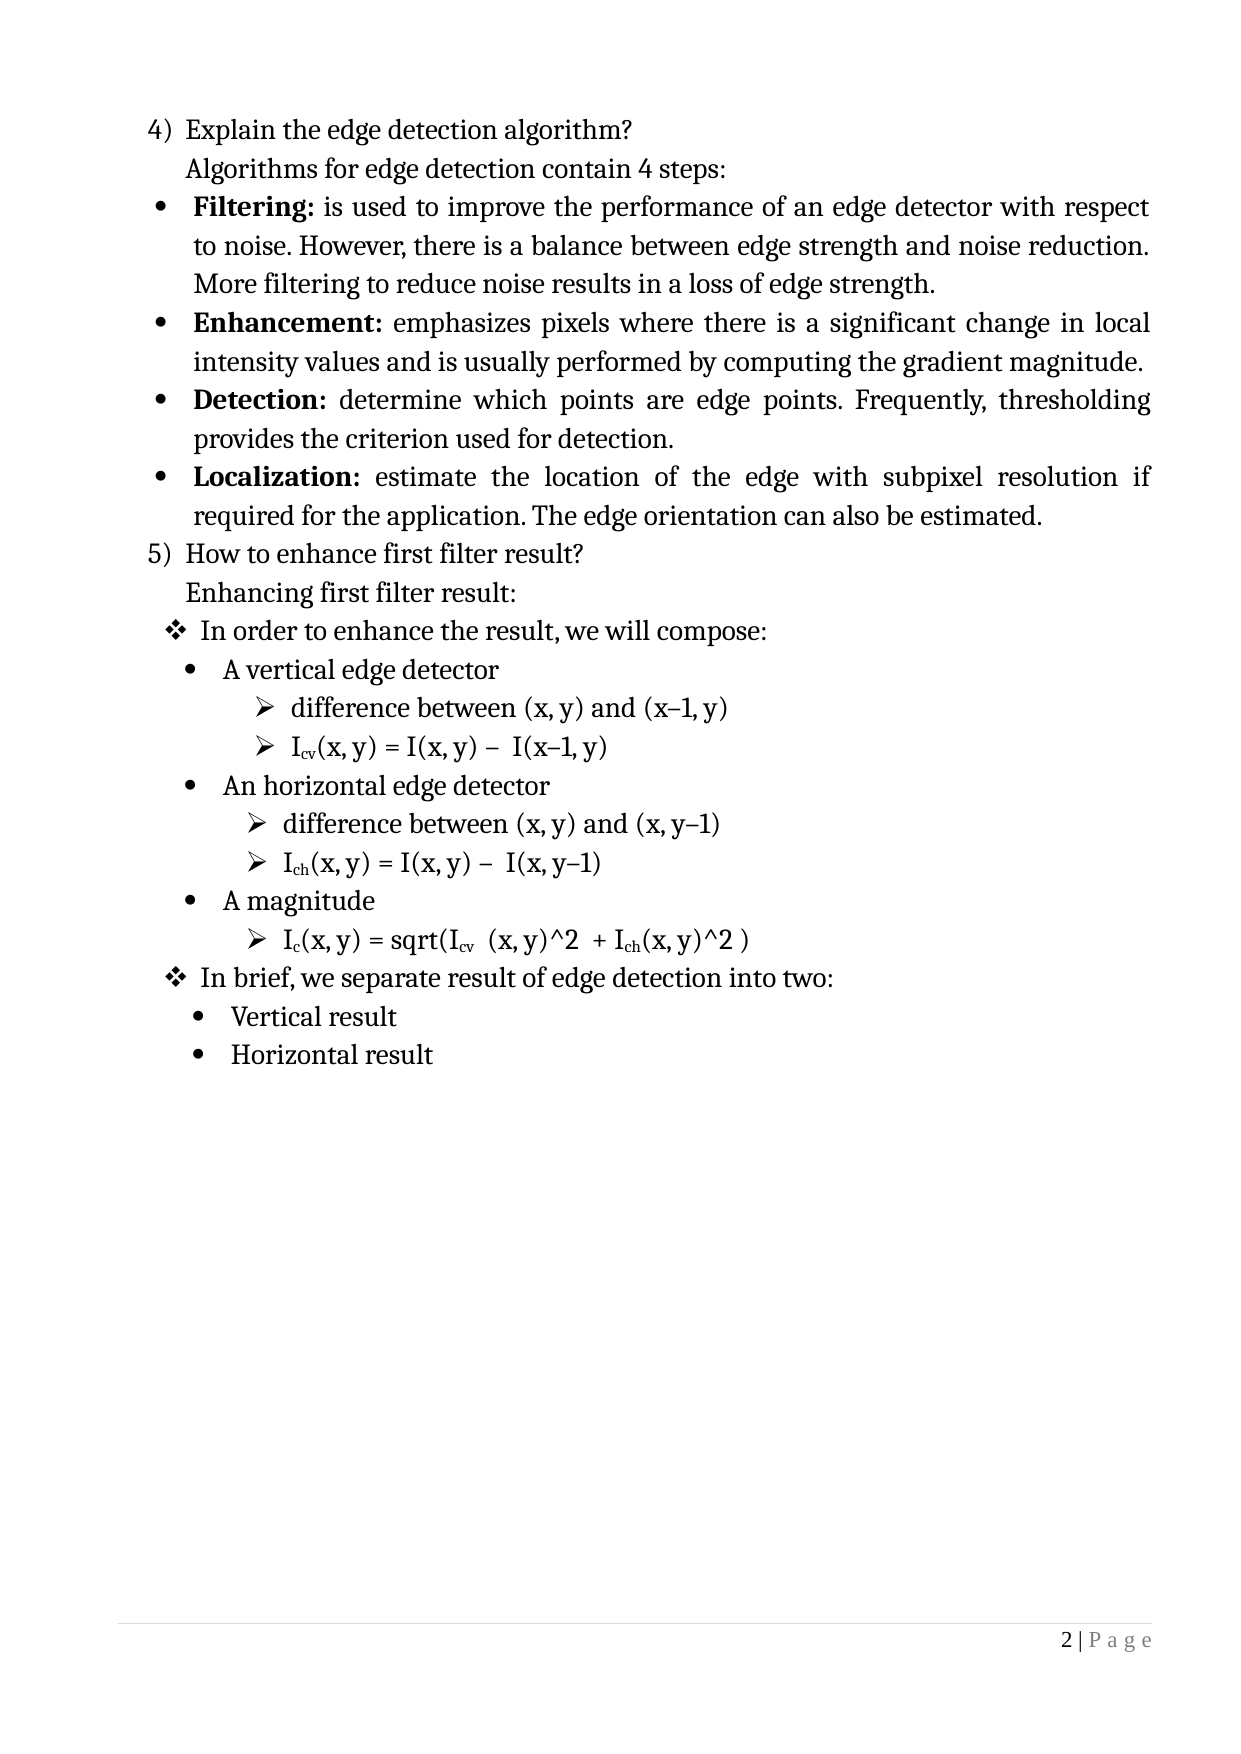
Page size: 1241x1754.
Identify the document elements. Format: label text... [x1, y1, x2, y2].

list Explain the edge detection algorithm? [148, 113, 1152, 147]
list Ich(x, y) = I(x, y) – I(x, y–1) [245, 846, 1152, 879]
list difference between (x, y) and (x, y–1) [245, 807, 1152, 841]
list Algorithms for edge detection contain 4 steps: [185, 152, 1152, 186]
list Filtering: is used to improve the performance of an edge detector with respect to noise. However, there is a balance between edge strength and noise reduction. More filtering to reduce noise results in a loss of edge strength. [156, 191, 1152, 301]
list A vertical edge detector [185, 653, 1152, 687]
list Icv(x, y) = I(x, y) – I(x–1, y) [253, 730, 1152, 764]
list A magnitude [185, 884, 1152, 918]
list In brief, we separate result of edge detection into two: [163, 961, 1152, 995]
list An horizontal edge detector [185, 769, 1152, 802]
list Ic(x, y) = sqrt(Icv (x, y)^2 + Ich(x, y)^2 ) [245, 923, 1152, 956]
list Detection: determine which points are edge points. Frequently, thresholding provides the criterion used for detection. [156, 383, 1152, 455]
list In order to enhance the result, we will compose: [163, 614, 1152, 648]
list Enhancement: emphasizes pixels where there is a significant change in local intensity values and is usually performed by computing the gradient magnitude. [156, 306, 1152, 378]
list Horizontal result [193, 1038, 1152, 1072]
list Enhancing first filter result: [185, 576, 1152, 609]
list How to enhance first filter result? [148, 537, 1152, 571]
list Vertical result [193, 1000, 1152, 1033]
list Localization: estimate the location of the edge with subpixel resolution if required for the application. The edge orientation can also be estimated. [156, 460, 1152, 532]
list difference between (x, y) and (x–1, y) [253, 692, 1152, 725]
